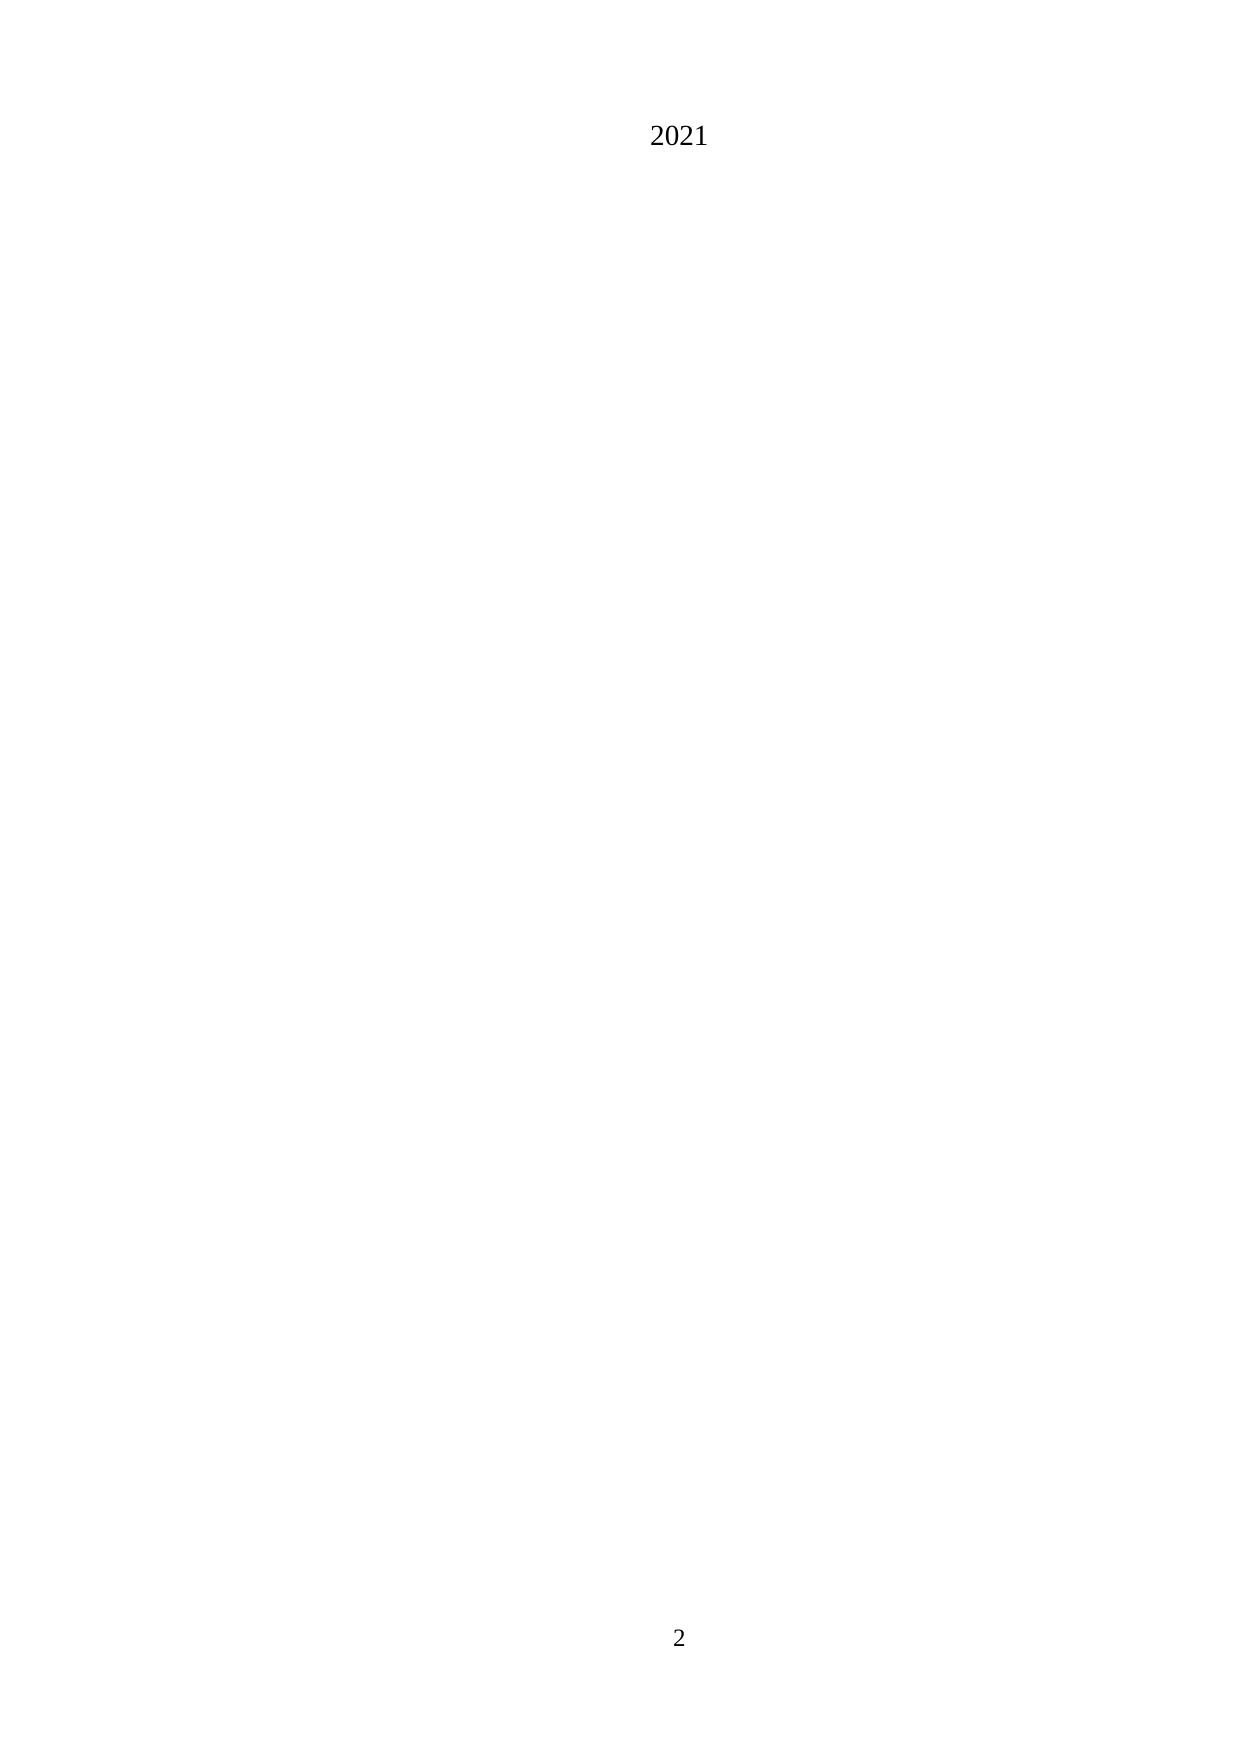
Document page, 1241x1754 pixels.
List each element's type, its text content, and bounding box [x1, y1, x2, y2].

text 2021 [177, 118, 1181, 152]
